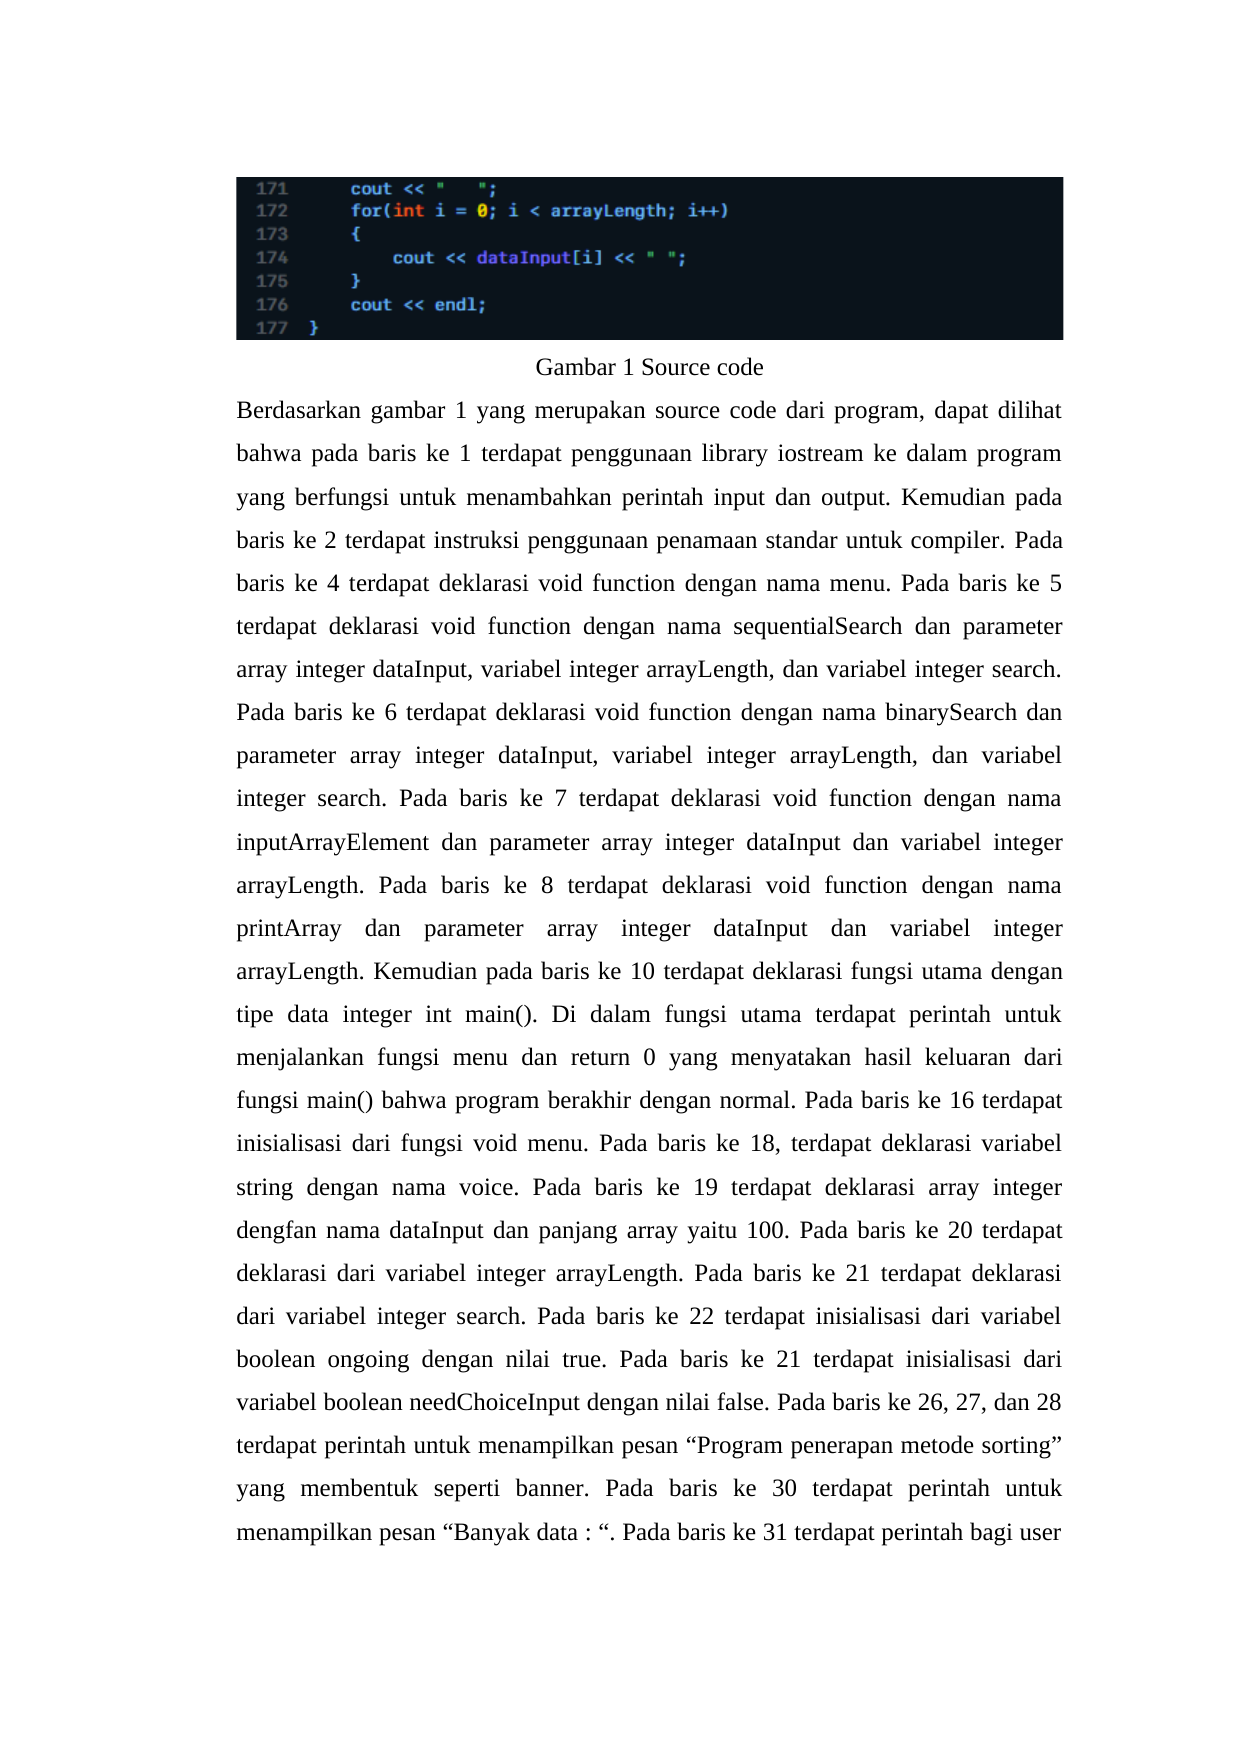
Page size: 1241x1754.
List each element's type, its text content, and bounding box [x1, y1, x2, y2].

picture [236, 177, 1064, 340]
text Gambar 1 Source code [236, 352, 1063, 381]
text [236, 395, 1063, 1545]
